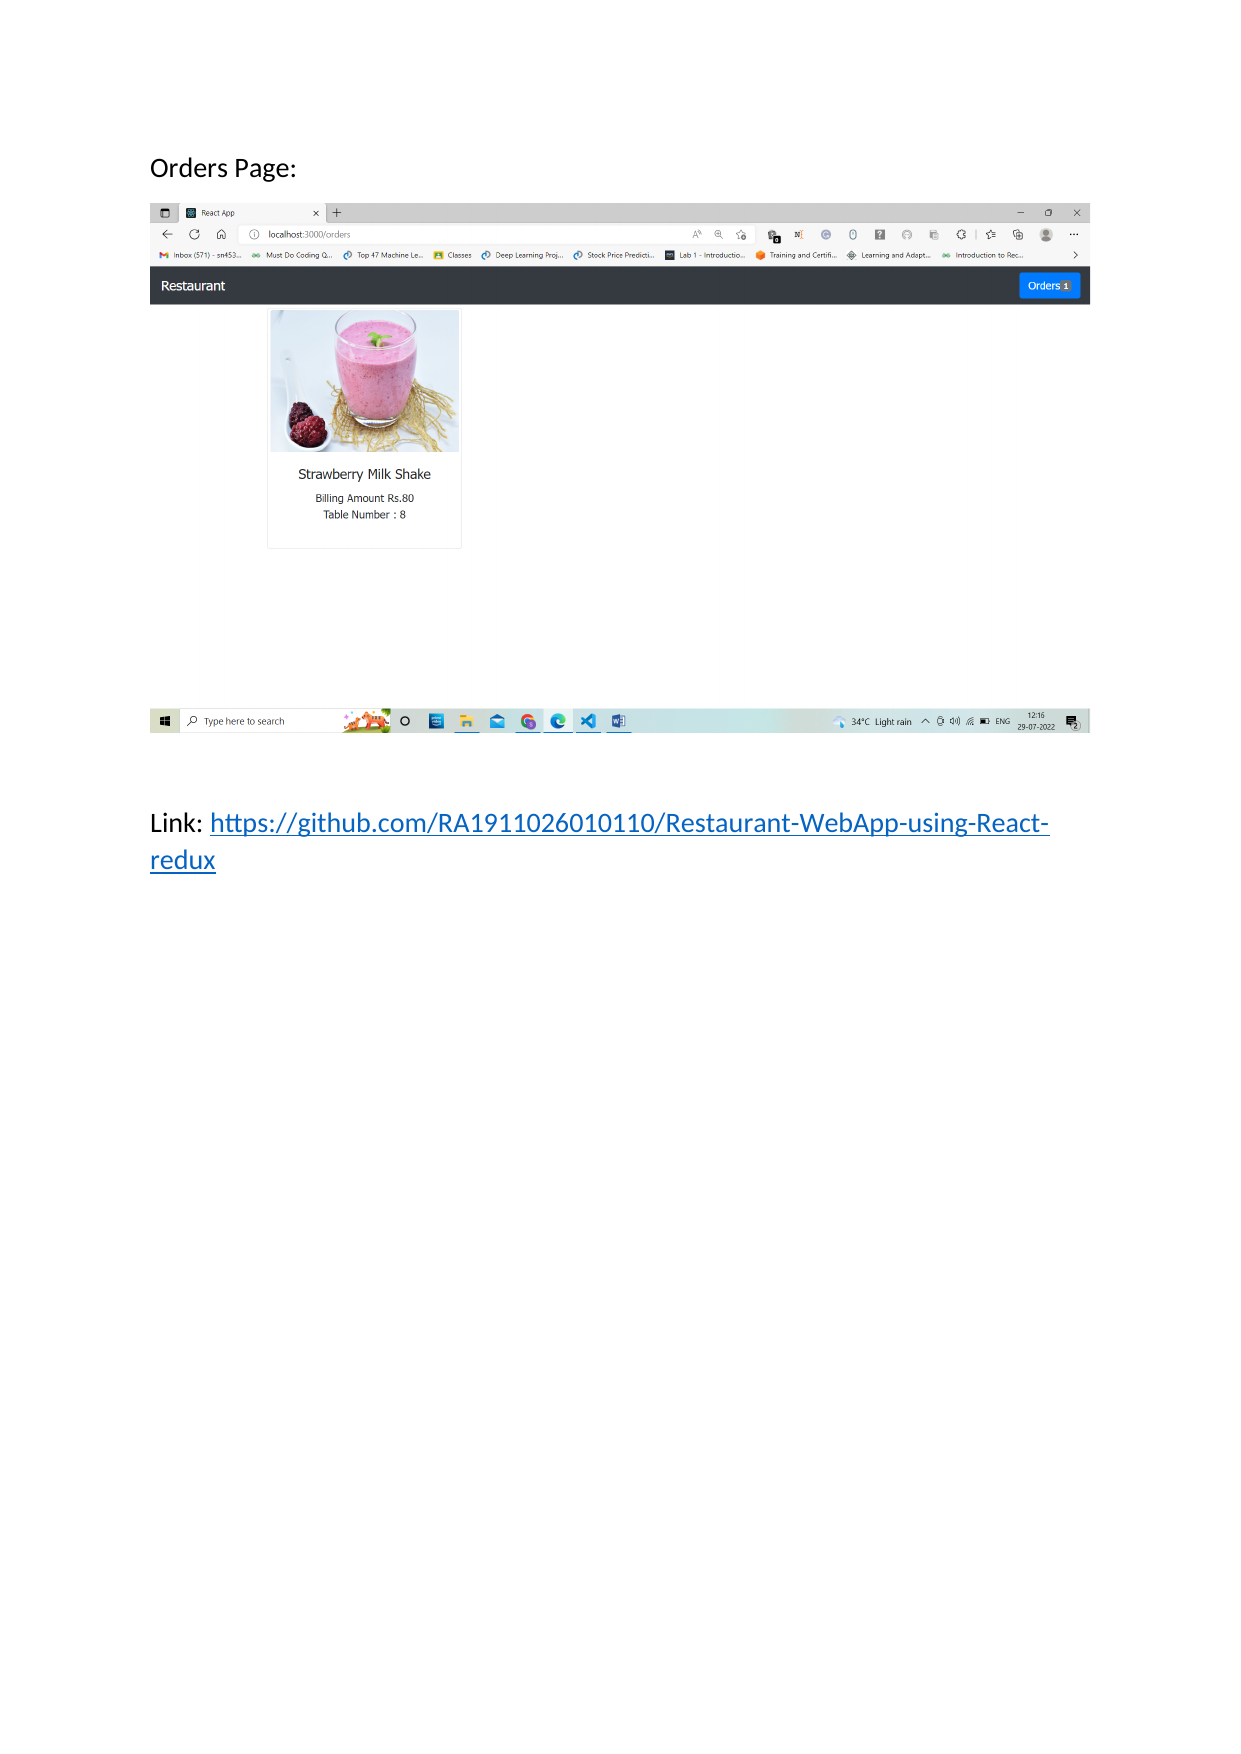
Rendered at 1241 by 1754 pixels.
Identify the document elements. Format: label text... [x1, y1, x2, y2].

text Link: https://github.com/RA1911026010110/Restaurant-WebApp-using-React-redux [150, 805, 1090, 877]
picture [150, 203, 1091, 733]
text Orders Page: [150, 150, 1090, 184]
